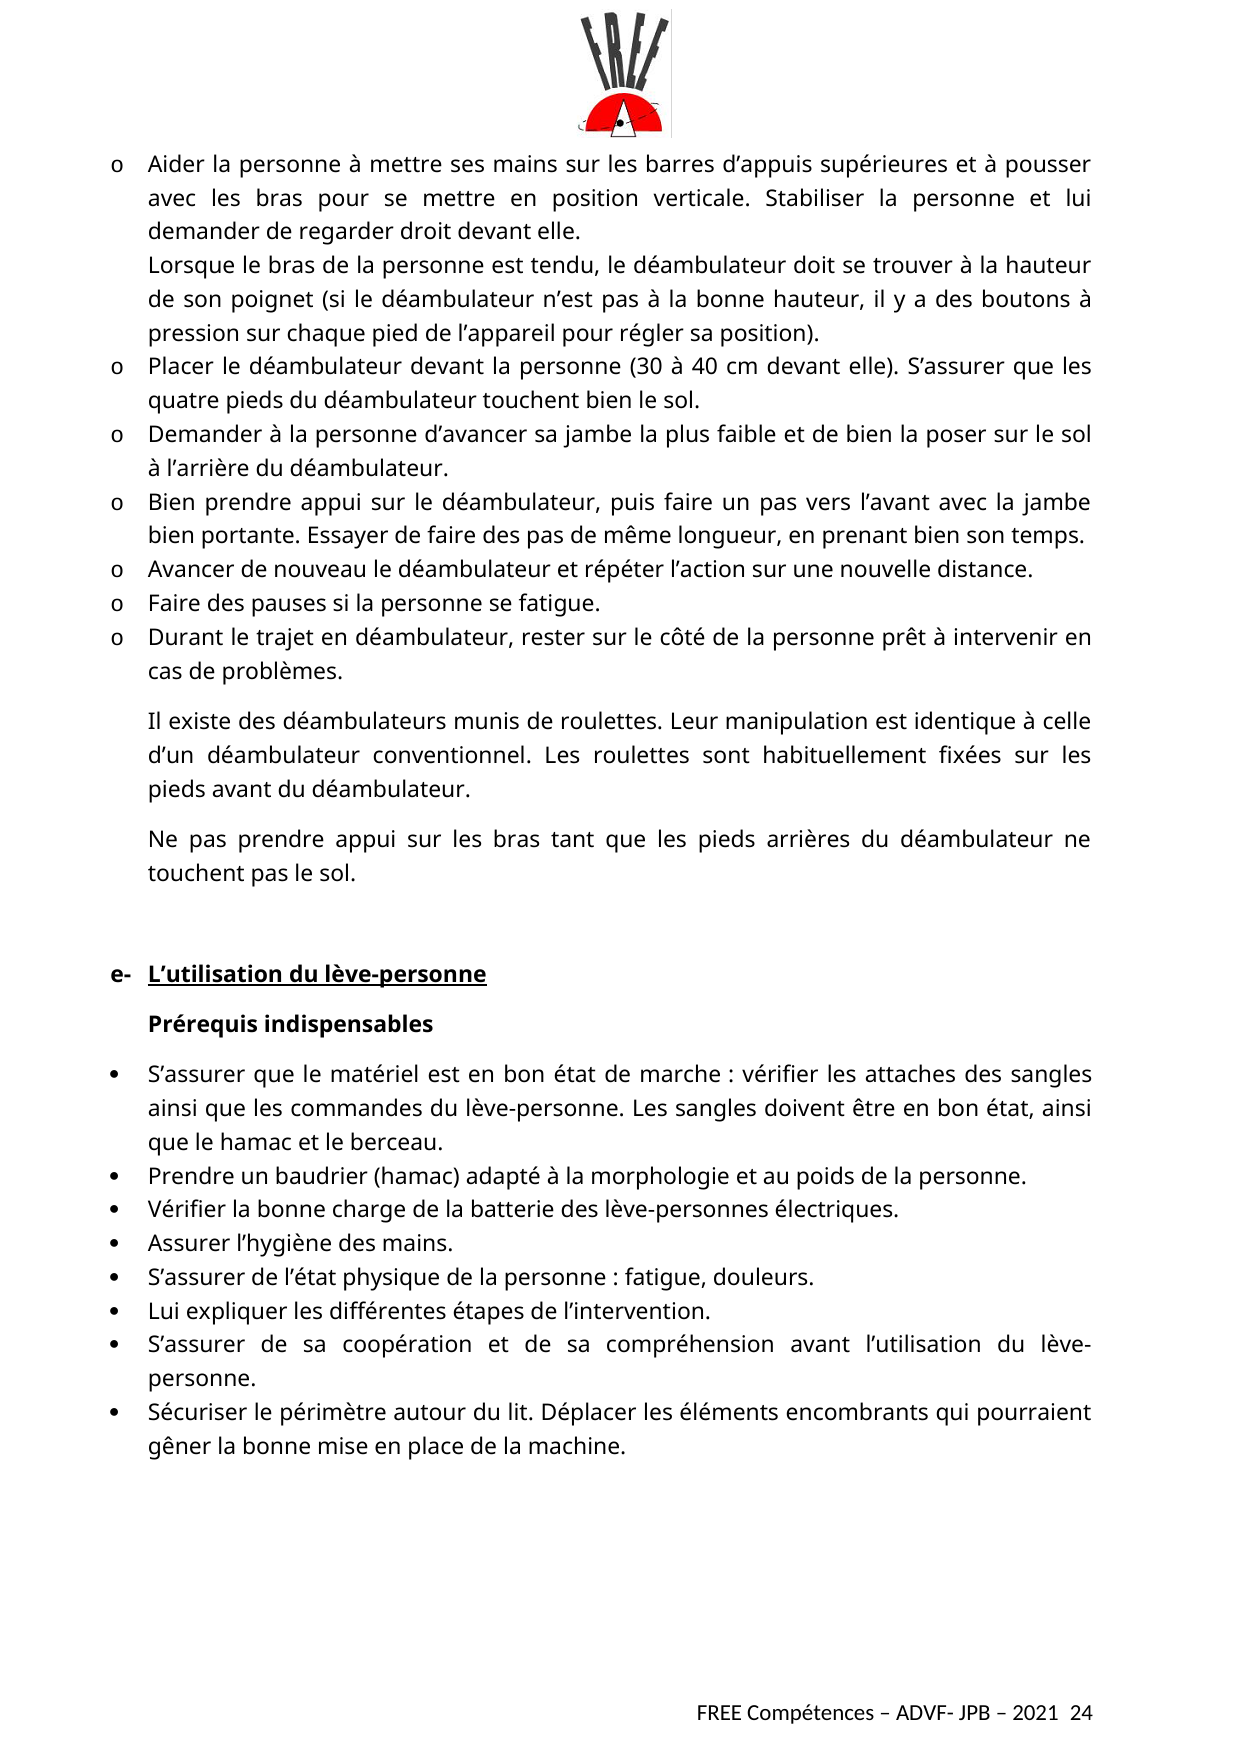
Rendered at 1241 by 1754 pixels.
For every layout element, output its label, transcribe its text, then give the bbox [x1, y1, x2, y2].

list Prendre un baudrier (hamac) adapté à la morphologie et au poids de la personne. [110, 1159, 1093, 1191]
list Bien prendre appui sur le déambulateur, puis faire un pas vers l’avant avec la jambe bien portante. Essayer de faire des pas de même longueur, en prenant bien son temps. [110, 485, 1093, 551]
list L’utilisation du lève-personne [110, 957, 1093, 989]
list Vérifier la bonne charge de la batterie des lève-personnes électriques. [110, 1193, 1093, 1224]
text Il existe des déambulateurs munis de roulettes. Leur manipulation est identique à celle d’un déambulateur conventionnel. Les roulettes sont habituellement fixées sur les pieds avant du déambulateur. [148, 705, 1093, 804]
list Assurer l’hygiène des mains. [110, 1227, 1093, 1258]
list Durant le trajet en déambulateur, rester sur le côté de la personne prêt à intervenir en cas de problèmes. [110, 621, 1093, 686]
list S’assurer de l’état physique de la personne : fatigue, douleurs. [110, 1261, 1093, 1292]
text Ne pas prendre appui sur les bras tant que les pieds arrières du déambulateur ne touchent pas le sol. [148, 823, 1093, 888]
list Lui expliquer les différentes étapes de l’intervention. [110, 1294, 1093, 1326]
list S’assurer de sa coopération et de sa compréhension avant l’utilisation du lève-personne. [110, 1328, 1093, 1393]
list Avancer de nouveau le déambulateur et répéter l’action sur une nouvelle distance. [110, 553, 1093, 584]
list S’assurer que le matériel est en bon état de marche : vérifier les attaches des sangles ainsi que les commandes du lève-personne. Les sangles doivent être en bon état, ainsi que le hamac et le berceau. [110, 1058, 1093, 1157]
list Lorsque le bras de la personne est tendu, le déambulateur doit se trouver à la hauteur de son poignet (si le déambulateur n’est pas à la bonne hauteur, il y a des boutons à pression sur chaque pied de l’appareil pour régler sa position). [148, 249, 1093, 348]
picture [576, 9, 672, 138]
list Faire des pauses si la personne se fatigue. [110, 587, 1093, 618]
list Aider la personne à mettre ses mains sur les barres d’appuis supérieures et à pousser avec les bras pour se mettre en position verticale. Stabiliser la personne et lui demander de regarder droit devant elle. [110, 148, 1093, 246]
list Demander à la personne d’avancer sa jambe la plus faible et de bien la poser sur le sol à l’arrière du déambulateur. [110, 418, 1093, 483]
list Sécuriser le périmètre autour du lit. Déplacer les éléments encombrants qui pourraient gêner la bonne mise en place de la machine. [110, 1396, 1093, 1461]
text Prérequis indispensables [148, 1008, 1093, 1039]
list Placer le déambulateur devant la personne (30 à 40 cm devant elle). S’assurer que les quatre pieds du déambulateur touchent bien le sol. [110, 350, 1093, 415]
